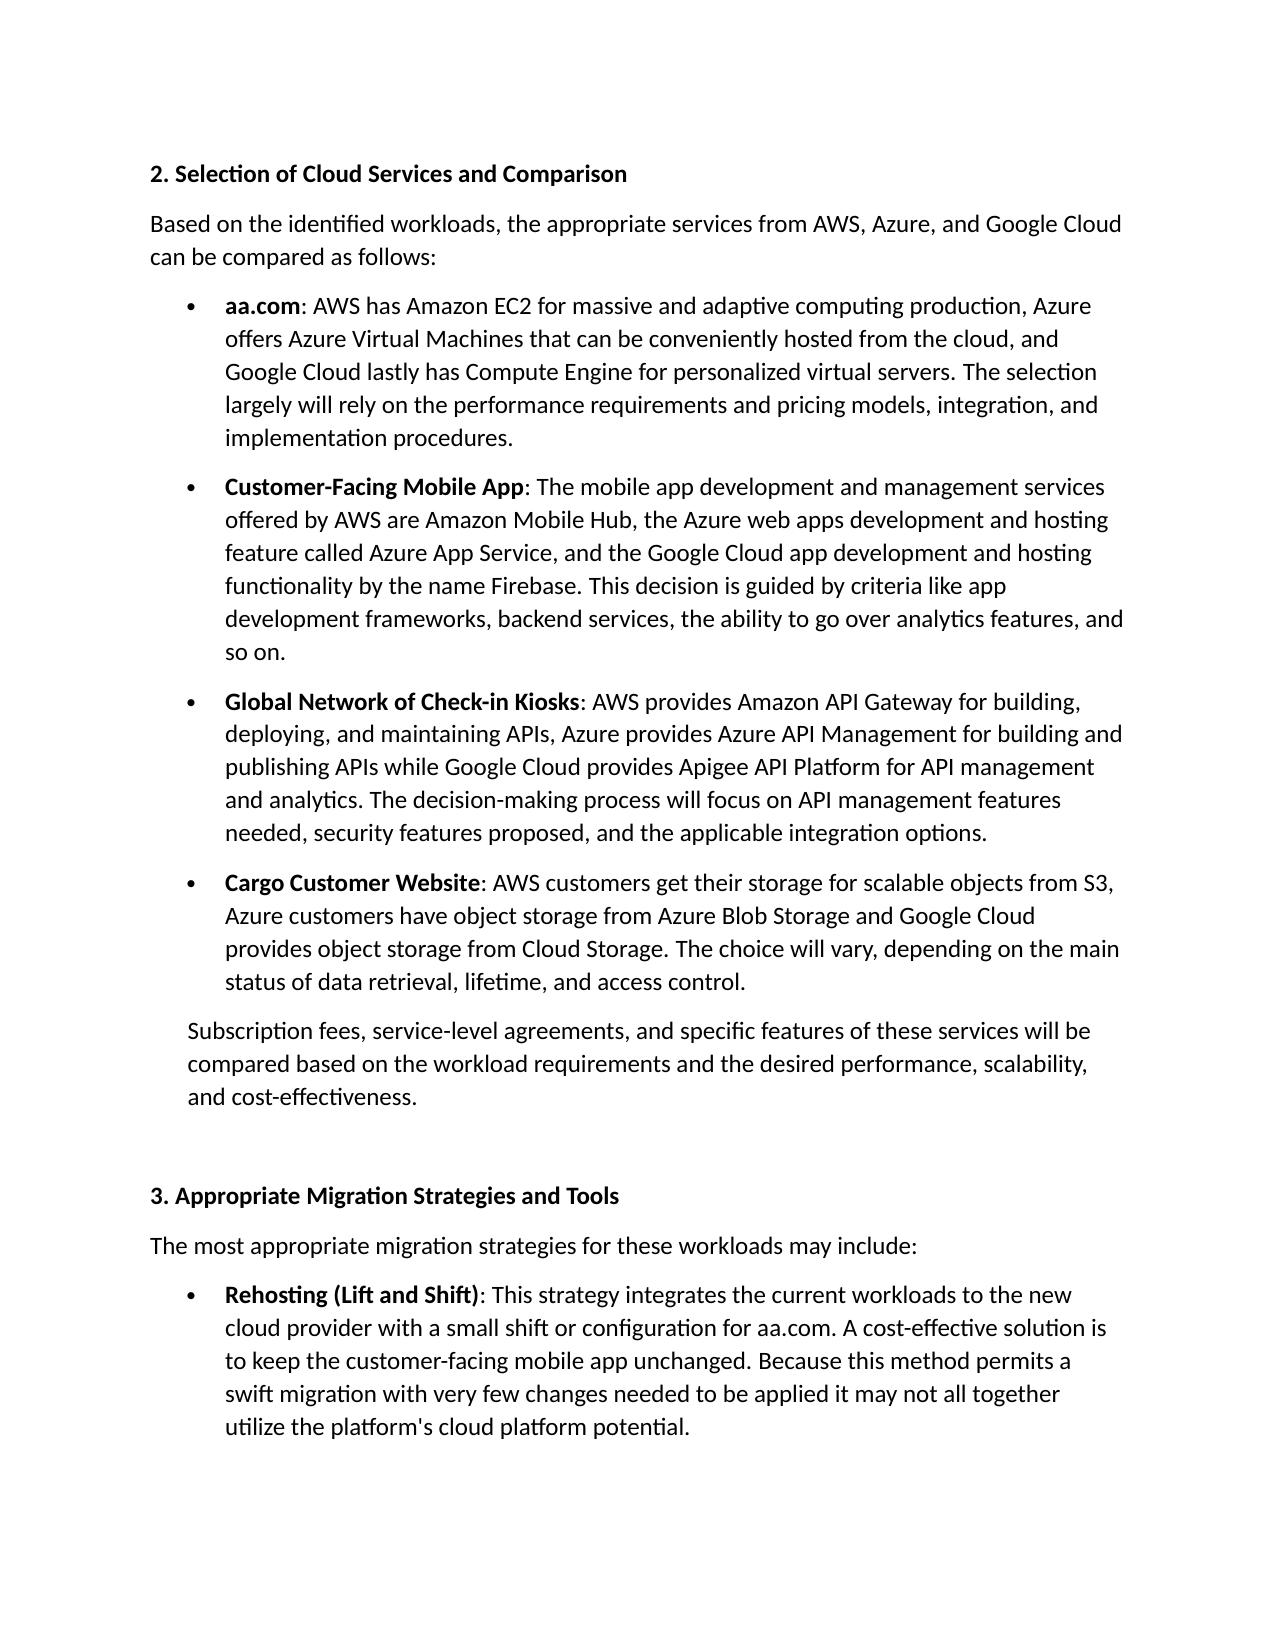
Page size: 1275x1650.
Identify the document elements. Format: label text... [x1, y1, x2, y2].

list Rehosting (Lift and Shift): This strategy integrates the current workloads to the new cloud provider with a small shift or configuration for aa.com. A cost-effective solution is to keep the customer-facing mobile app unchanged. Because this method permits a swift migration with very few changes needed to be applied it may not all together utilize the platform's cloud platform potential. [187, 1279, 1125, 1442]
list Customer-Facing Mobile App: The mobile app development and management services offered by AWS are Amazon Mobile Hub, the Azure web apps development and hosting feature called Azure App Service, and the Google Cloud app development and hosting functionality by the name Firebase. This decision is guided by criteria like app development frameworks, backend services, the ability to go over analytics features, and so on. [187, 472, 1125, 667]
list Cargo Customer Website: AWS customers get their storage for scalable objects from S3, Azure customers have object storage from Azure Blob Storage and Google Cloud provides object storage from Cloud Storage. The choice will vary, depending on the main status of data retrieval, lifetime, and access control. [187, 867, 1125, 996]
text Subscription fees, service-level agreements, and specific features of these services will be compared based on the workload requirements and the desired performance, scalability, and cost-effectiveness. [187, 1015, 1125, 1112]
text The most appropriate migration strategies for these workloads may include: [150, 1230, 1125, 1260]
text 3. Appropriate Migration Strategies and Tools [150, 1180, 1125, 1211]
list aa.com: AWS has Amazon EC2 for massive and adaptive computing production, Azure offers Azure Virtual Machines that can be conveniently hosted from the cloud, and Google Cloud lastly has Compute Engine for personalized virtual servers. The selection largely will rely on the performance requirements and pricing models, integration, and implementation procedures. [187, 290, 1125, 452]
list Global Network of Check-in Kiosks: AWS provides Amazon API Gateway for building, deploying, and maintaining APIs, Azure provides Azure API Management for building and publishing APIs while Google Cloud provides Apigee API Platform for API management and analytics. The decision-making process will focus on API management features needed, security features proposed, and the applicable integration options. [187, 686, 1125, 848]
text Based on the identified workloads, the appropriate services from AWS, Azure, and Google Cloud can be compared as follows: [150, 208, 1125, 271]
text 2. Selection of Cloud Services and Comparison [150, 158, 1125, 189]
